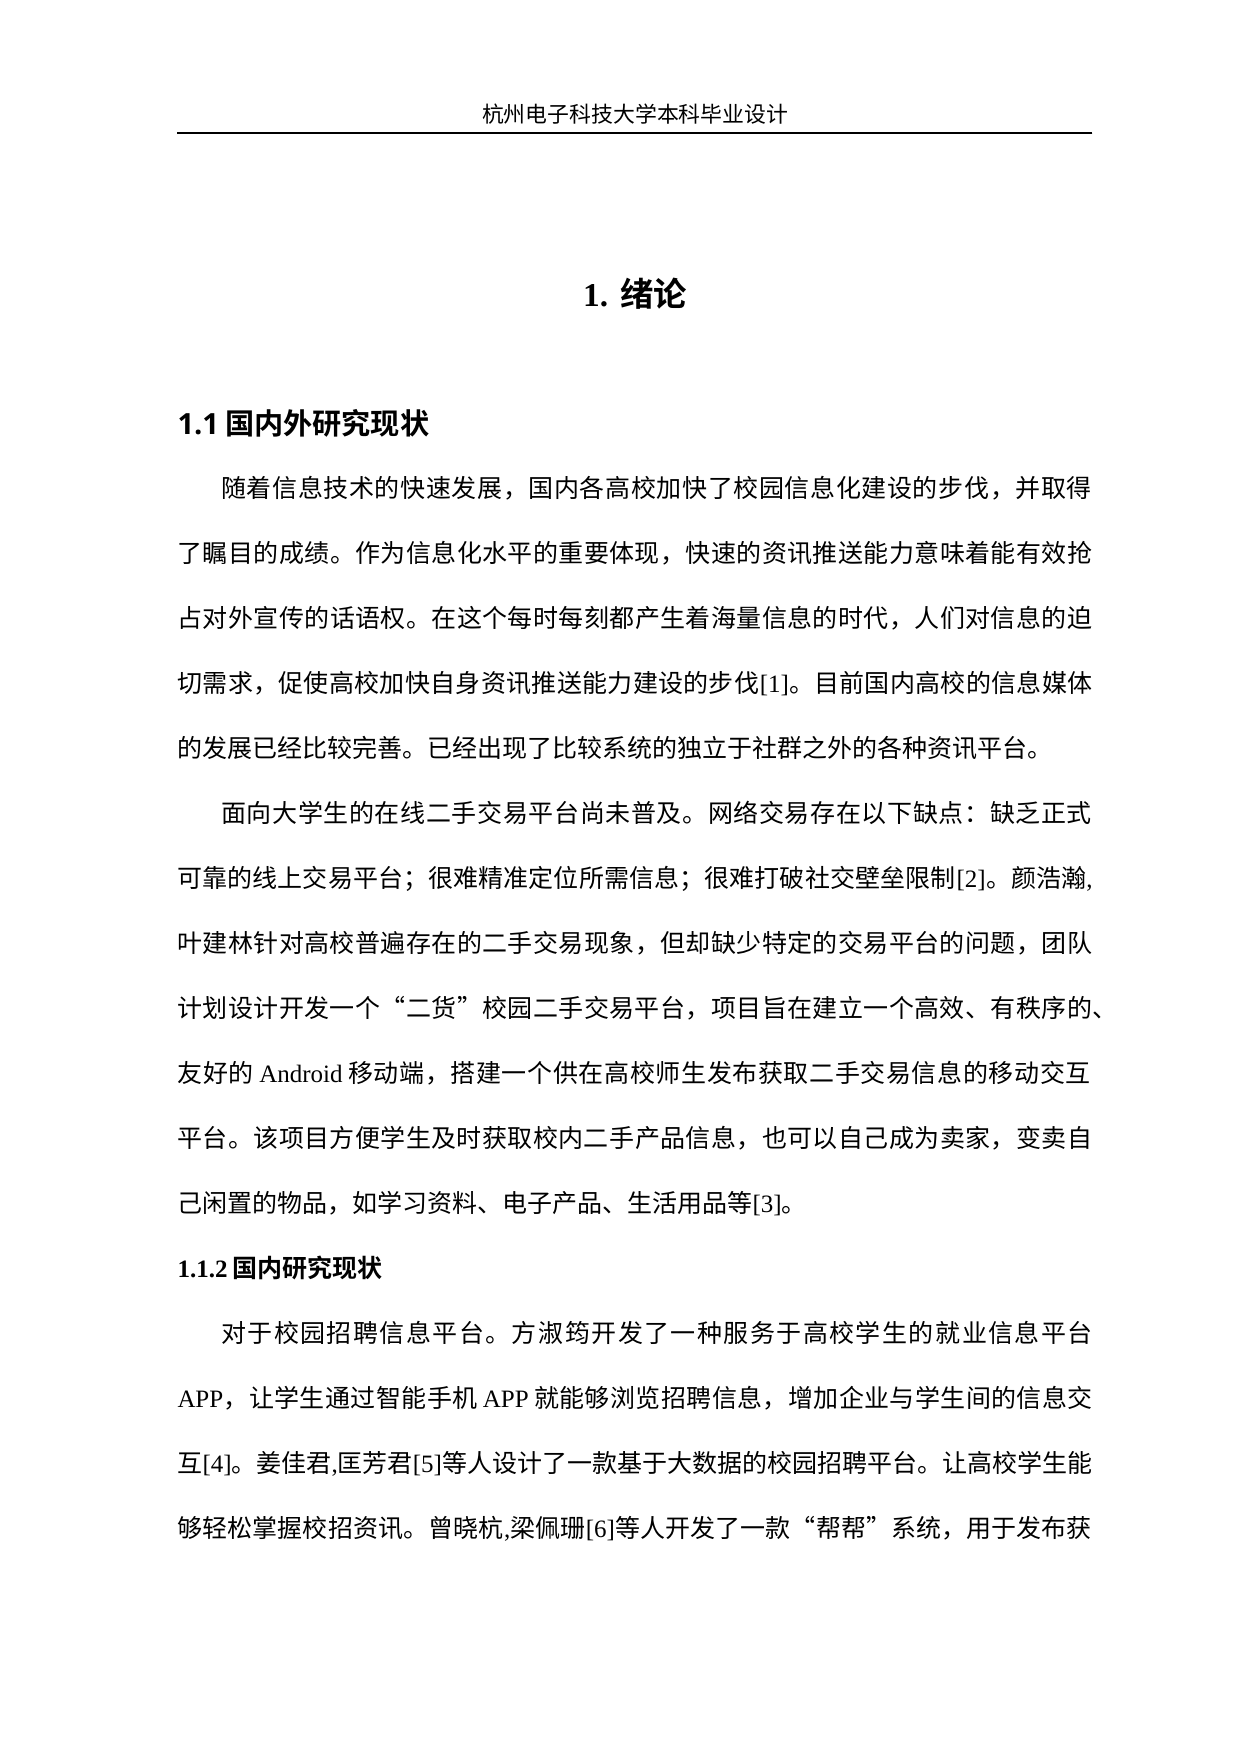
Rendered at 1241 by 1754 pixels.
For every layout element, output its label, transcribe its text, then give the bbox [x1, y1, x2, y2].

subtitle 1.1.2国内研究现状 [177, 1234, 1092, 1299]
text 随着信息技术的快速发展，国内各高校加快了校园信息化建设的步伐，并取得了瞩目的成绩。作为信息化水平的重要体现，快速的资讯推送能力意味着能有效抢占对外宣传的话语权。在这个每时每刻都产生着海量信息的时代，人们对信息的迫切需求，促使高校加快自身资讯推送能力建设的步伐[1]。目前国内高校的信息媒体的发展已经比较完善。已经出现了比较系统的独立于社群之外的各种资讯平台。 [177, 454, 1092, 779]
text 面向大学生的在线二手交易平台尚未普及。网络交易存在以下缺点：缺乏正式可靠的线上交易平台；很难精准定位所需信息；很难打破社交壁垒限制[2]。颜浩瀚,叶建林针对高校普遍存在的二手交易现象，但却缺少特定的交易平台的问题，团队计划设计开发一个“二货”校园二手交易平台，项目旨在建立一个高效、有秩序的、友好的Android移动端，搭建一个供在高校师生发布获取二手交易信息的移动交互平台。该项目方便学生及时获取校内二手产品信息，也可以自己成为卖家，变卖自己闲置的物品，如学习资料、电子产品、生活用品等[3]。 [177, 779, 1092, 1234]
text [177, 1299, 1092, 1559]
subtitle 绪论 [177, 259, 1092, 324]
subtitle 1.1国内外研究现状 [177, 389, 1092, 454]
